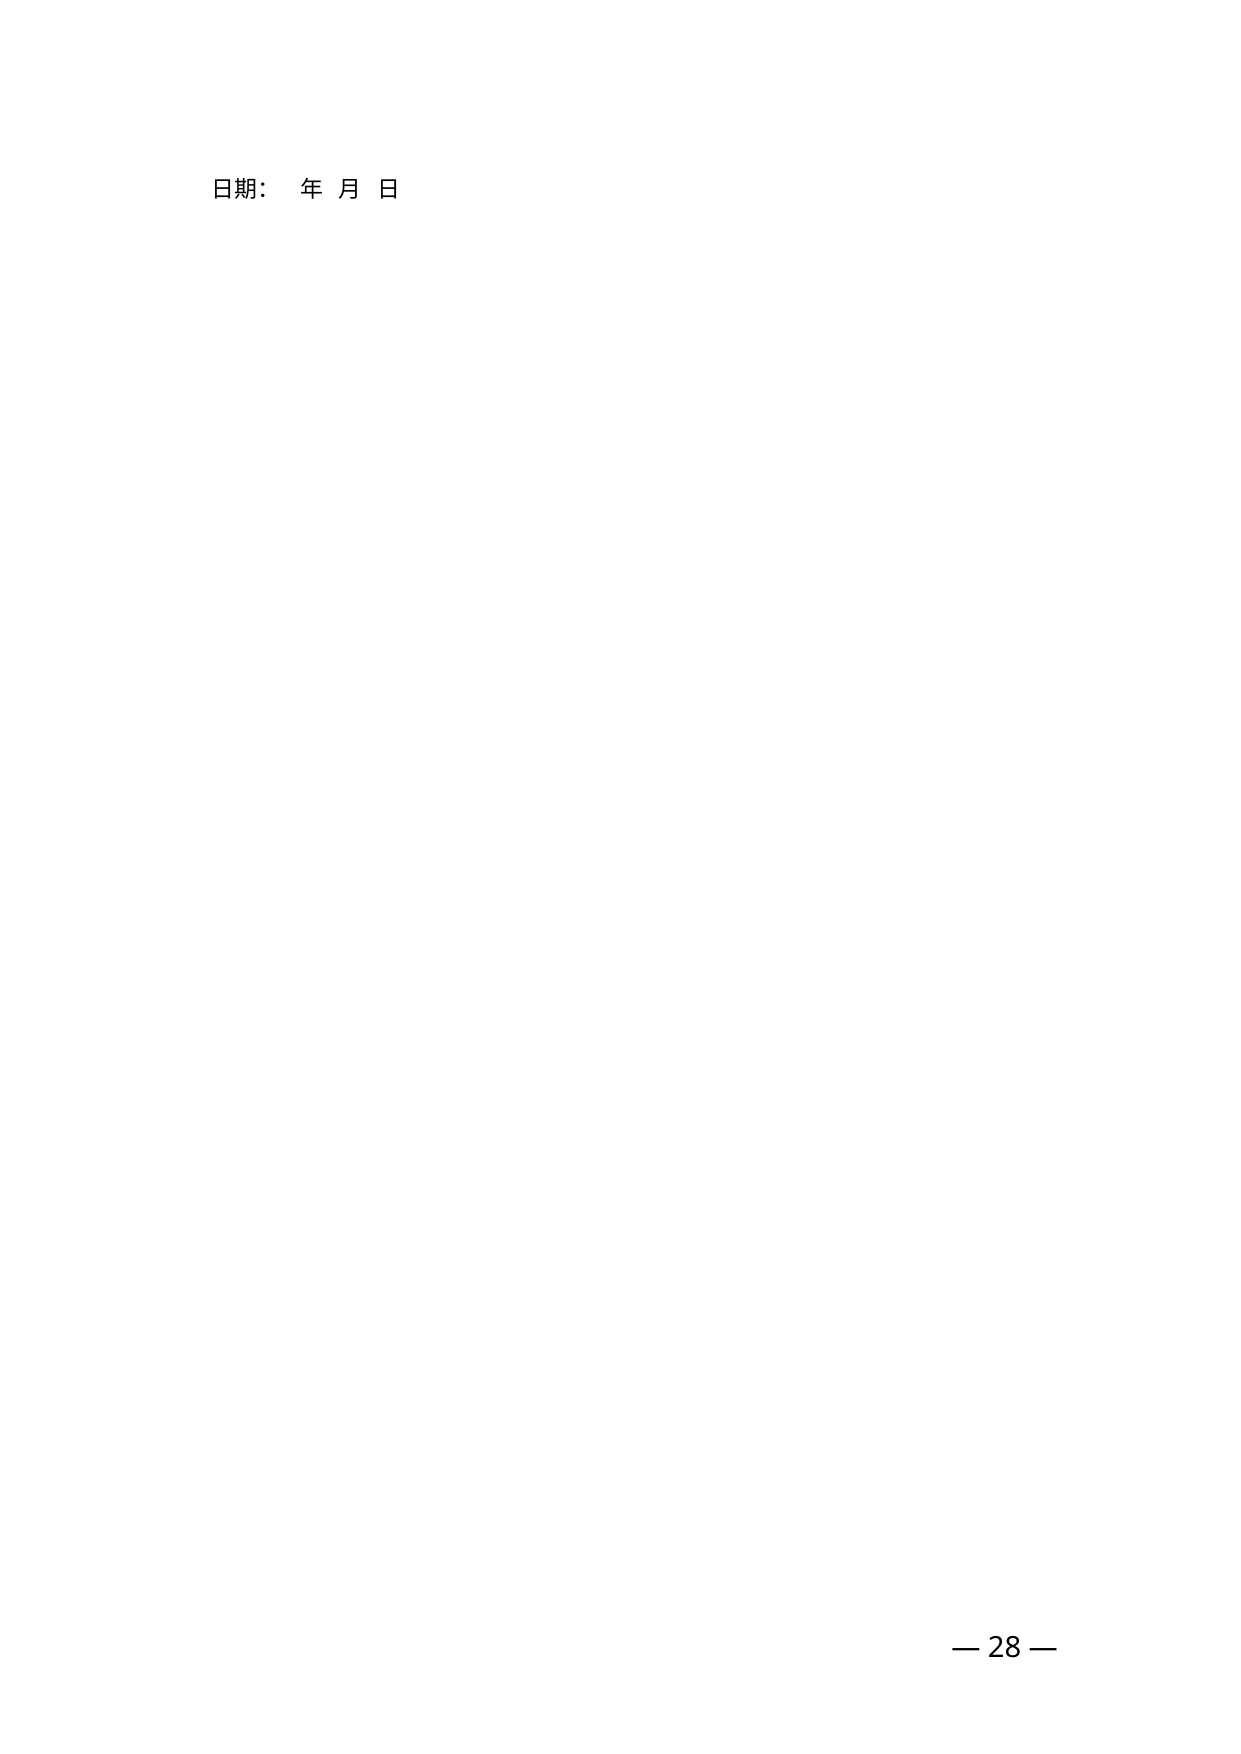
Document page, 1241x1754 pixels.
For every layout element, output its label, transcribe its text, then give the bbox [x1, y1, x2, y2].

text 日期： 年 月 日 [165, 162, 1087, 206]
